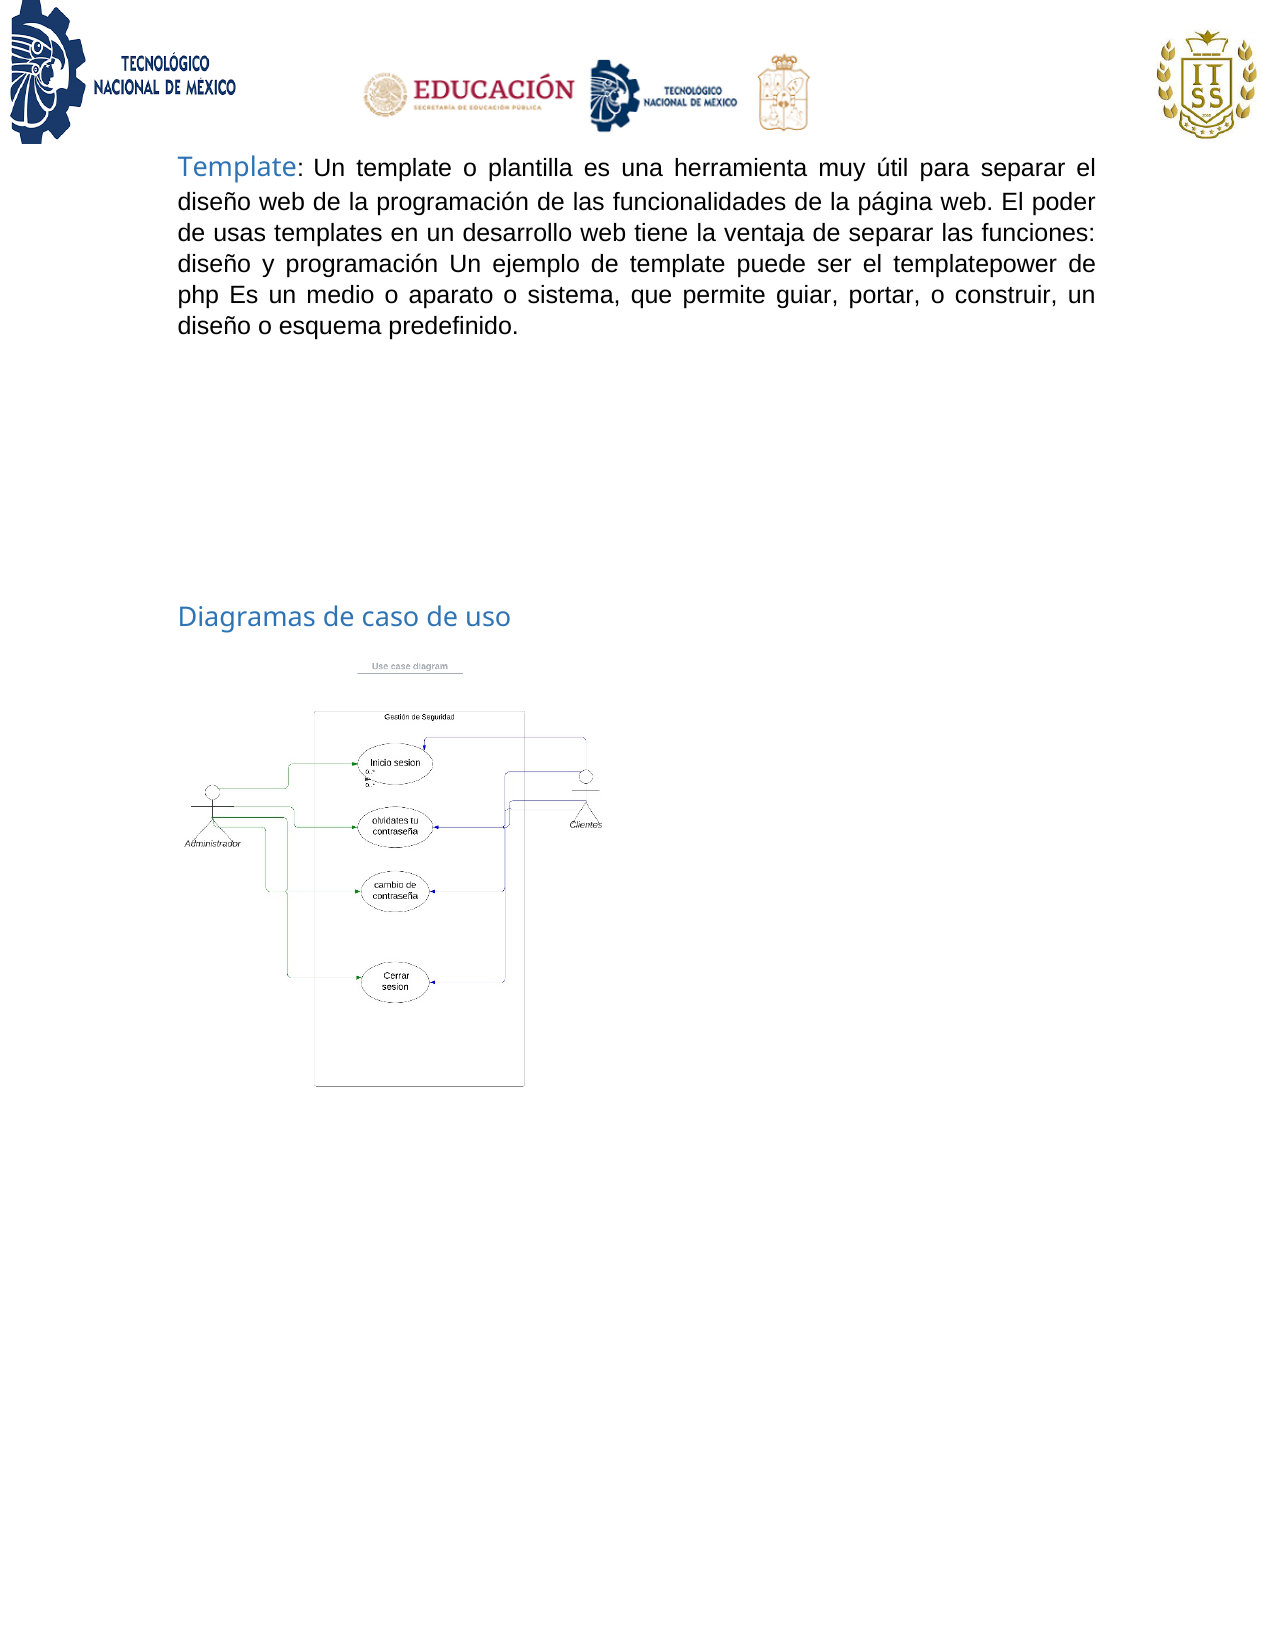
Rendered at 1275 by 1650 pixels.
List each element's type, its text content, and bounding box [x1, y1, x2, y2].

picture [10, 0, 238, 144]
text Template: Un template o plantilla es una herramienta muy útil para separar el diseño web de la programación de las funcionalidades de la página web. El poder de usas templates en un desarrollo web tiene la ventaja de separar las funciones: diseño y programación Un ejemplo de template puede ser el templatepower de php Es un medio o aparato o sistema, que permite guiar, portar, o construir, un diseño o esquema predefinido. [177, 148, 1098, 340]
picture [177, 637, 640, 1236]
picture [353, 44, 898, 144]
subtitle Diagramas de caso de uso [177, 597, 1098, 634]
